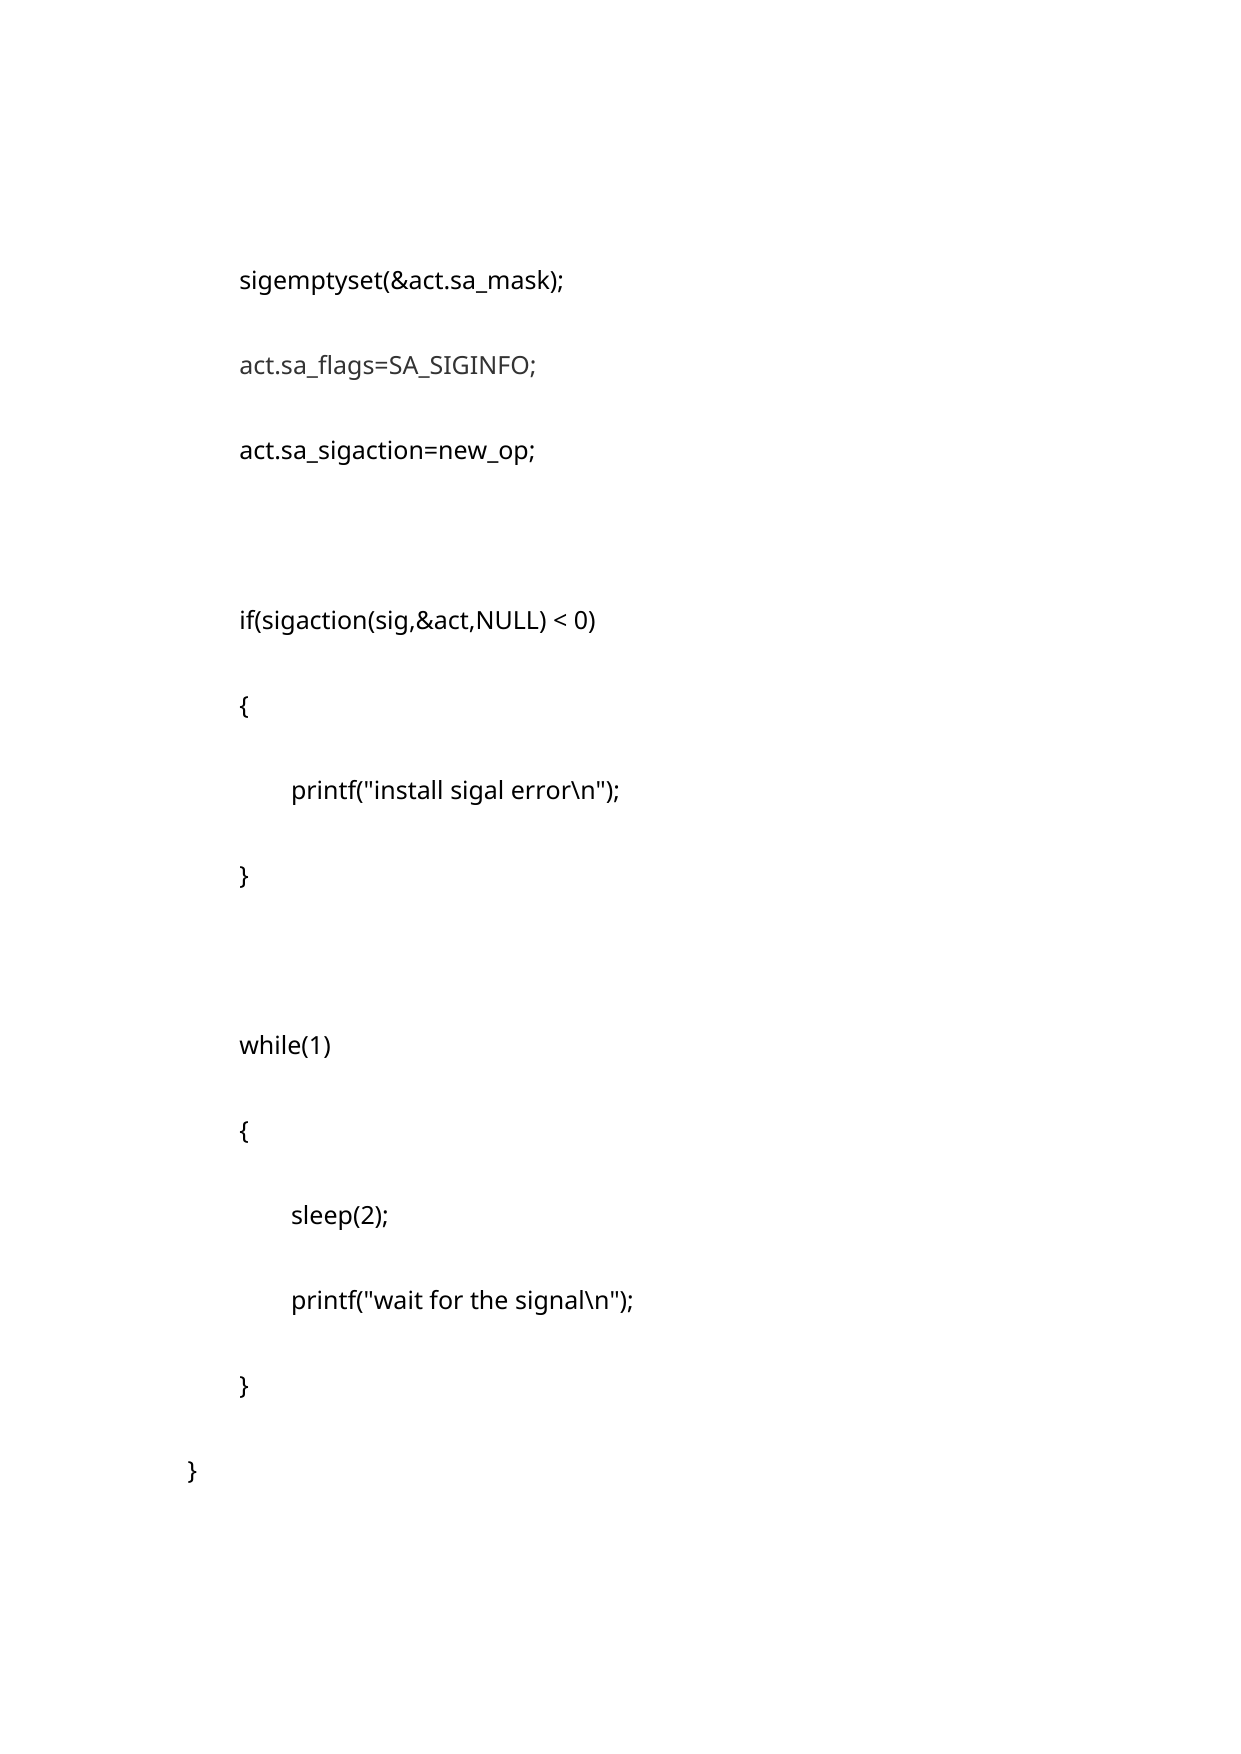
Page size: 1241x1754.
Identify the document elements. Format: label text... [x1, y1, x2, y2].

text } [187, 1352, 1053, 1417]
text { [187, 1097, 1053, 1162]
text } [187, 1437, 1053, 1502]
text if(sigaction(sig,&act,NULL) < 0) [187, 587, 1053, 652]
text printf("wait for the signal\n"); [187, 1267, 1053, 1332]
text act.sa_sigaction=new_op; [187, 417, 1053, 482]
text } [187, 842, 1053, 907]
text { [187, 672, 1053, 737]
text sleep(2); [187, 1182, 1053, 1247]
text printf("install sigal error\n"); [187, 757, 1053, 822]
text while(1) [187, 1012, 1053, 1077]
text act.sa_flags=SA_SIGINFO; [187, 332, 1053, 397]
text sigemptyset(&act.sa_mask); [187, 247, 1053, 312]
